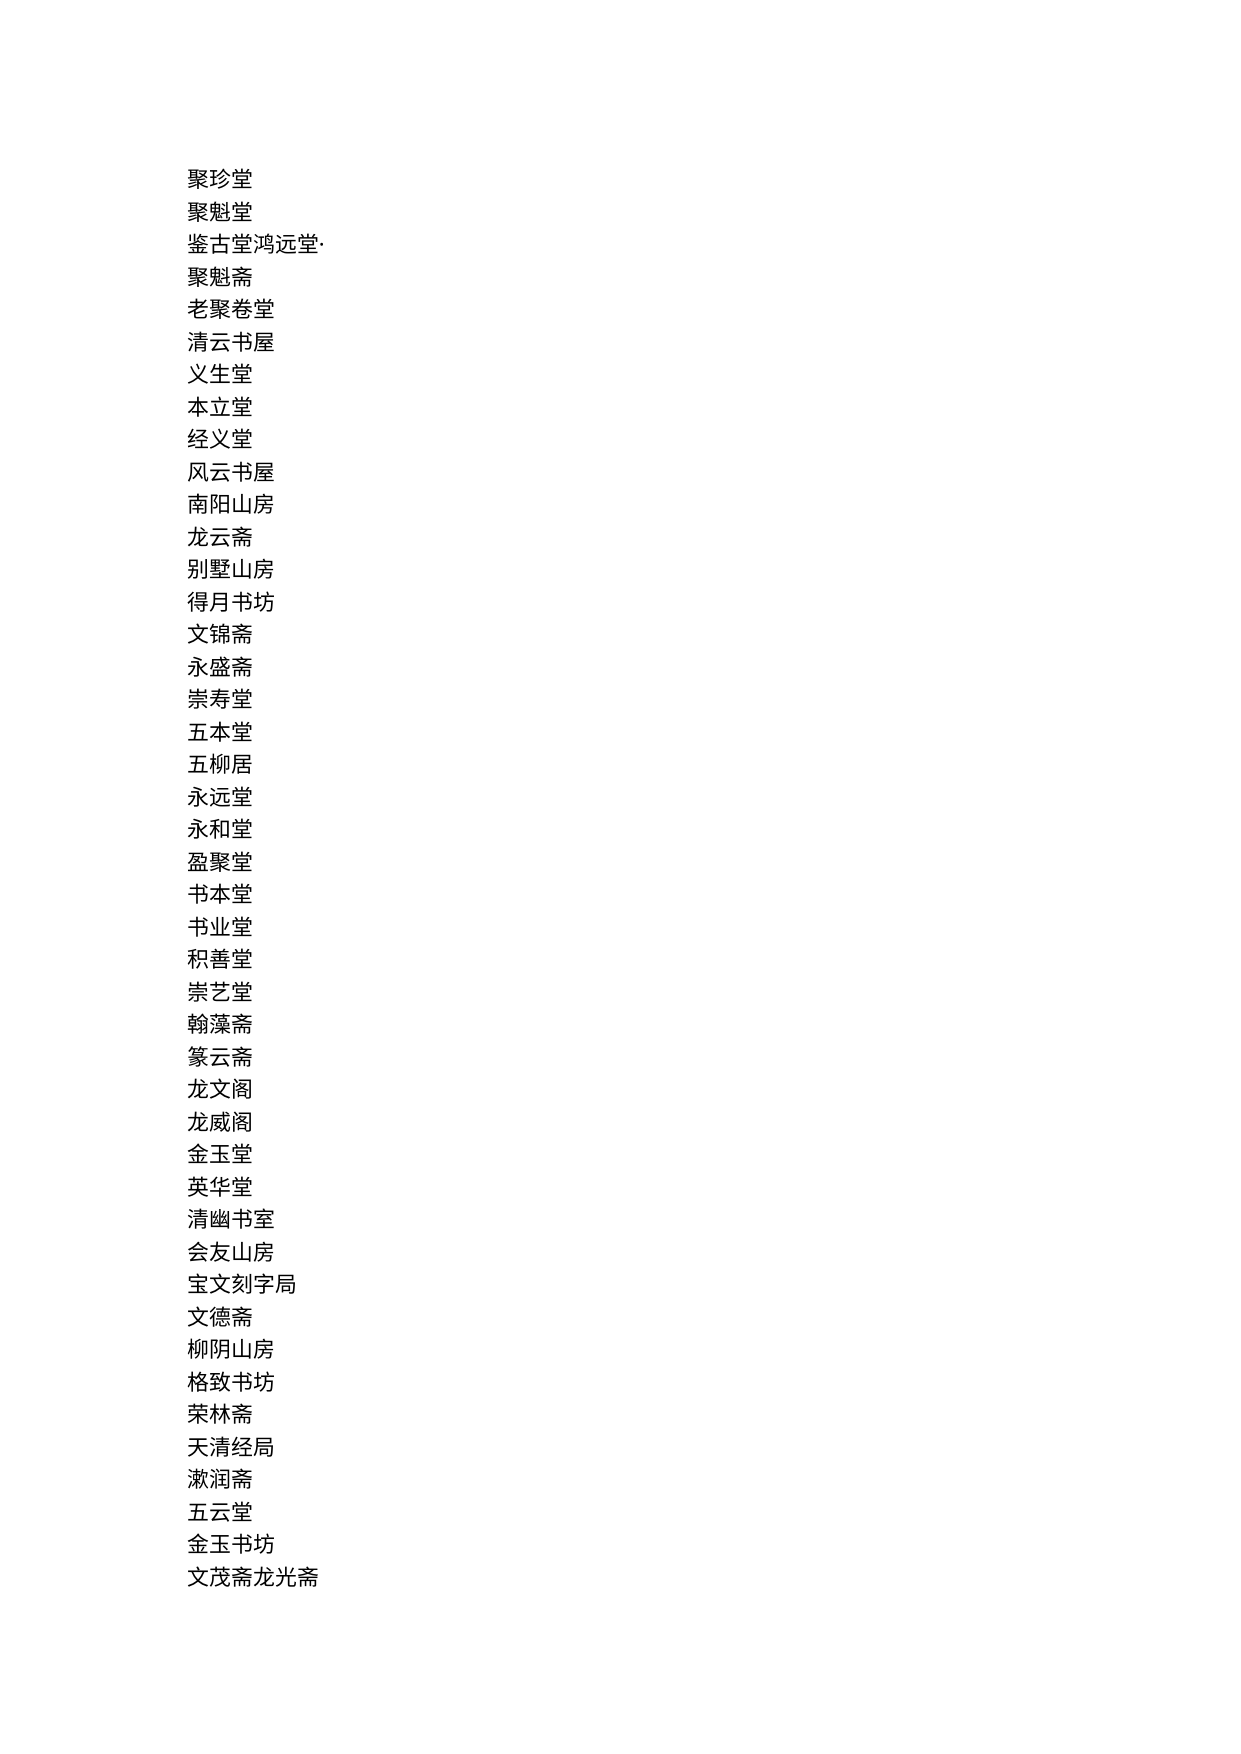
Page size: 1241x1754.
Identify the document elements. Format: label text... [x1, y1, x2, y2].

text 宝文刻字局 [187, 1267, 1053, 1299]
text 龙文阁 [187, 1072, 1053, 1104]
text 英华堂 [187, 1169, 1053, 1202]
text 书业堂 [187, 909, 1053, 942]
text 清幽书室 [187, 1202, 1053, 1234]
text 龙威阁 [187, 1104, 1053, 1137]
text 文茂斋龙光斋 [187, 1559, 1053, 1592]
text 金玉堂 [187, 1137, 1053, 1169]
text 荣林斋 [187, 1397, 1053, 1429]
text 柳阴山房 [187, 1332, 1053, 1364]
text 聚魁斋 [187, 259, 1053, 292]
text 经义堂 [187, 422, 1053, 454]
text 永远堂 [187, 779, 1053, 812]
text 永盛斋 [187, 649, 1053, 682]
text 五柳居 [187, 747, 1053, 779]
text 鉴古堂鸿远堂· [187, 227, 1053, 259]
text 积善堂 [187, 942, 1053, 974]
text 得月书坊 [187, 584, 1053, 617]
text 崇艺堂 [187, 974, 1053, 1007]
text 聚珍堂 [187, 162, 1053, 194]
text 会友山房 [187, 1234, 1053, 1267]
text 风云书屋 [187, 454, 1053, 487]
text 天清经局 [187, 1429, 1053, 1462]
text 篆云斋 [187, 1039, 1053, 1072]
text 崇寿堂 [187, 682, 1053, 714]
text 盈聚堂 [187, 844, 1053, 877]
text 漱润斋 [187, 1462, 1053, 1494]
text 五云堂 [187, 1494, 1053, 1527]
text 翰藻斋 [187, 1007, 1053, 1039]
text 金玉书坊 [187, 1527, 1053, 1559]
text 别墅山房 [187, 552, 1053, 584]
text 清云书屋 [187, 324, 1053, 357]
text 南阳山房 [187, 487, 1053, 519]
text 文锦斋 [187, 617, 1053, 649]
text 五本堂 [187, 714, 1053, 747]
text 本立堂 [187, 389, 1053, 422]
text 书本堂 [187, 877, 1053, 909]
text 聚魁堂 [187, 194, 1053, 227]
text 永和堂 [187, 812, 1053, 844]
text 老聚卷堂 [187, 292, 1053, 324]
text 格致书坊 [187, 1364, 1053, 1397]
text 龙云斋 [187, 519, 1053, 552]
text 义生堂 [187, 357, 1053, 389]
text 文德斋 [187, 1299, 1053, 1332]
